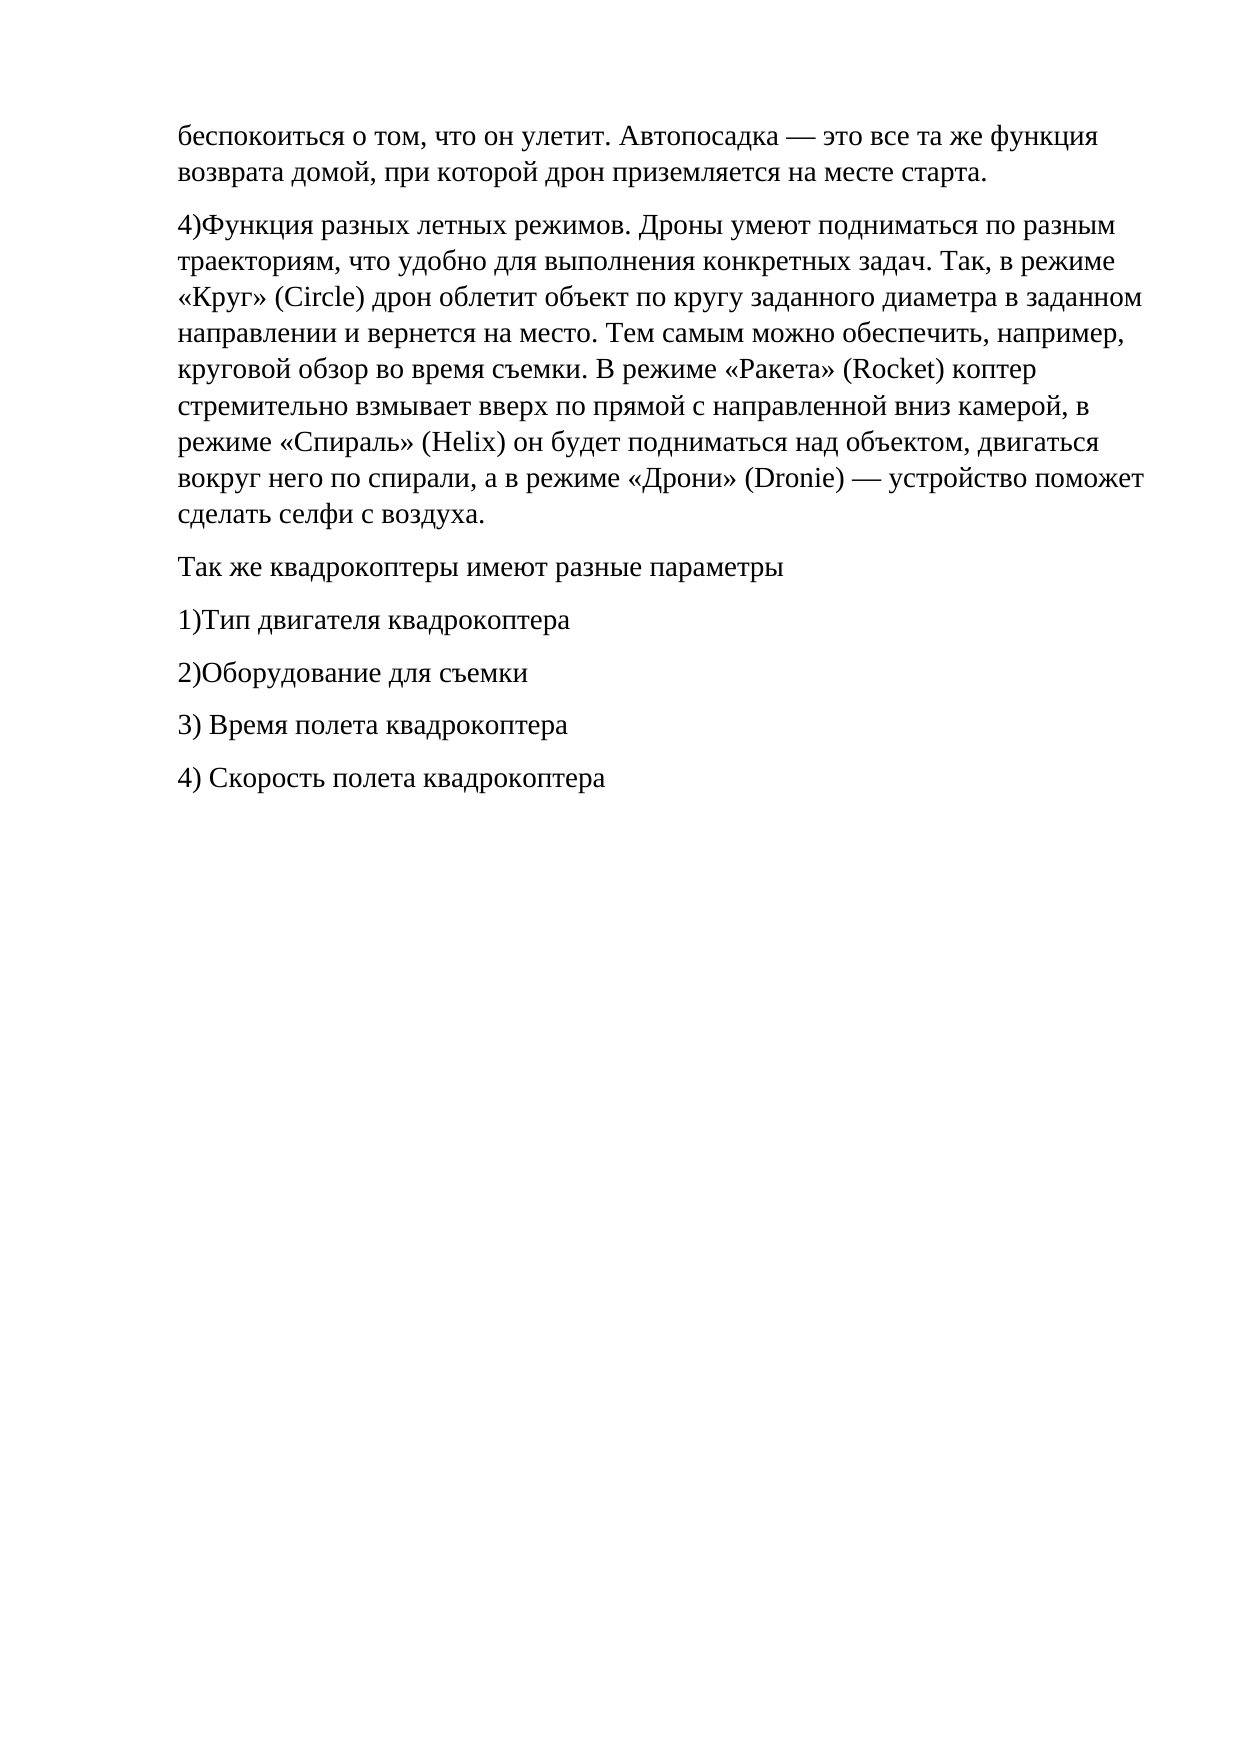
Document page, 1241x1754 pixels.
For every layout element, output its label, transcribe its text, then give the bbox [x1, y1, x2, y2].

text 4) Скорость полета квадрокоптера [177, 760, 1152, 794]
text 3) Время полета квадрокоптера [177, 707, 1152, 741]
text 1)Тип двигателя квадрокоптера [177, 602, 1152, 635]
text 2)Оборудование для съемки [177, 655, 1152, 688]
text 4)Функция разных летных режимов. Дроны умеют подниматься по разным траекториям, что удобно для выполнения конкретных задач. Так, в режиме «Круг» (Circle) дрон облетит объект по кругу заданного диаметра в заданном направлении и вернется на место. Тем самым можно обеспечить, например, круговой обзор во время съемки. В режиме «Ракета» (Rocket) коптер стремительно взмывает вверх по прямой с направленной вниз камерой, в режиме «Спираль» (Helix) он будет подниматься над объектом, двигаться вокруг него по спирали, а в режиме «Дрони» (Dronie) — устройство поможет сделать селфи с воздуха. [177, 207, 1152, 530]
text Так же квадрокоптеры имеют разные параметры [177, 549, 1152, 583]
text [177, 118, 1152, 188]
